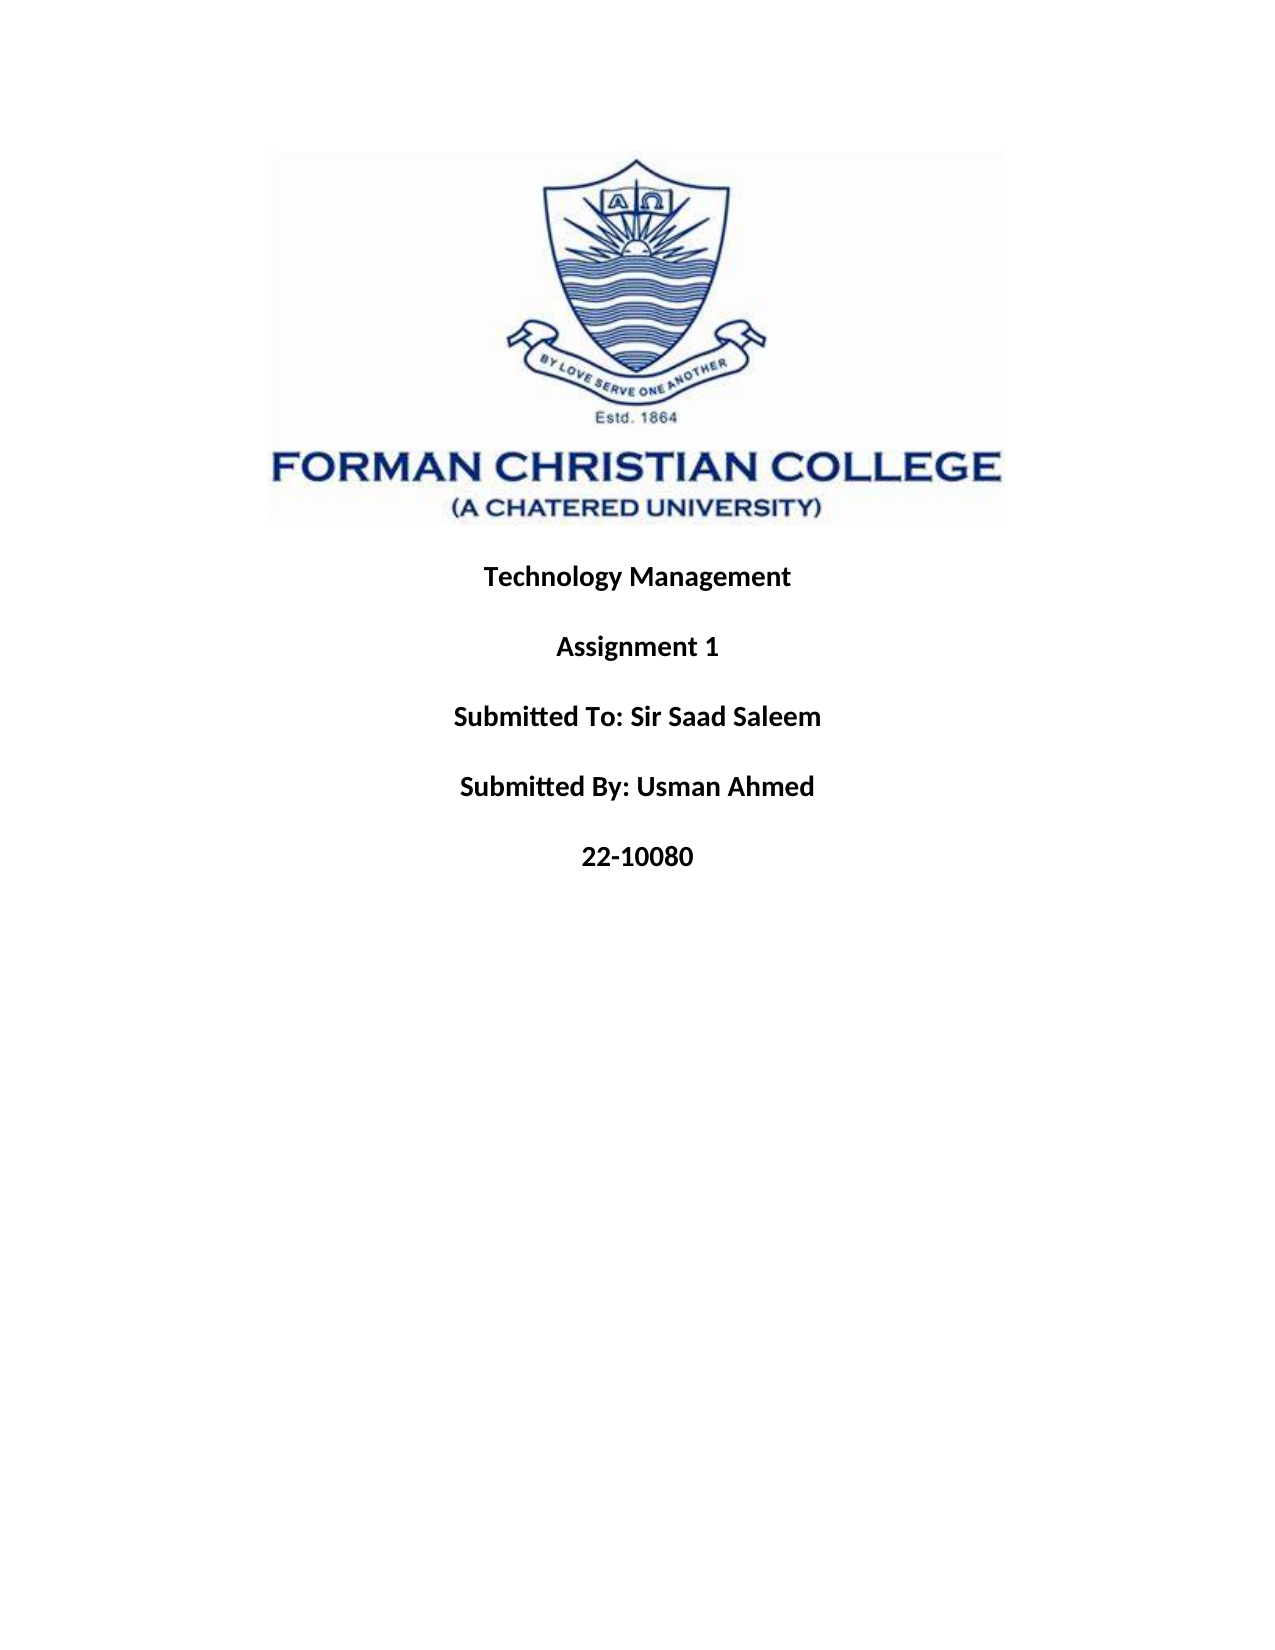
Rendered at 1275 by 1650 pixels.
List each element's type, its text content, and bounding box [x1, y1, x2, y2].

text Technology Management [150, 558, 1125, 593]
text Submitted By: Usman Ahmed [150, 768, 1125, 803]
text Assignment 1 [150, 628, 1125, 663]
picture [267, 150, 1008, 527]
text 22-10080 [150, 838, 1125, 874]
text Submitted To: Sir Saad Saleem [150, 698, 1125, 733]
